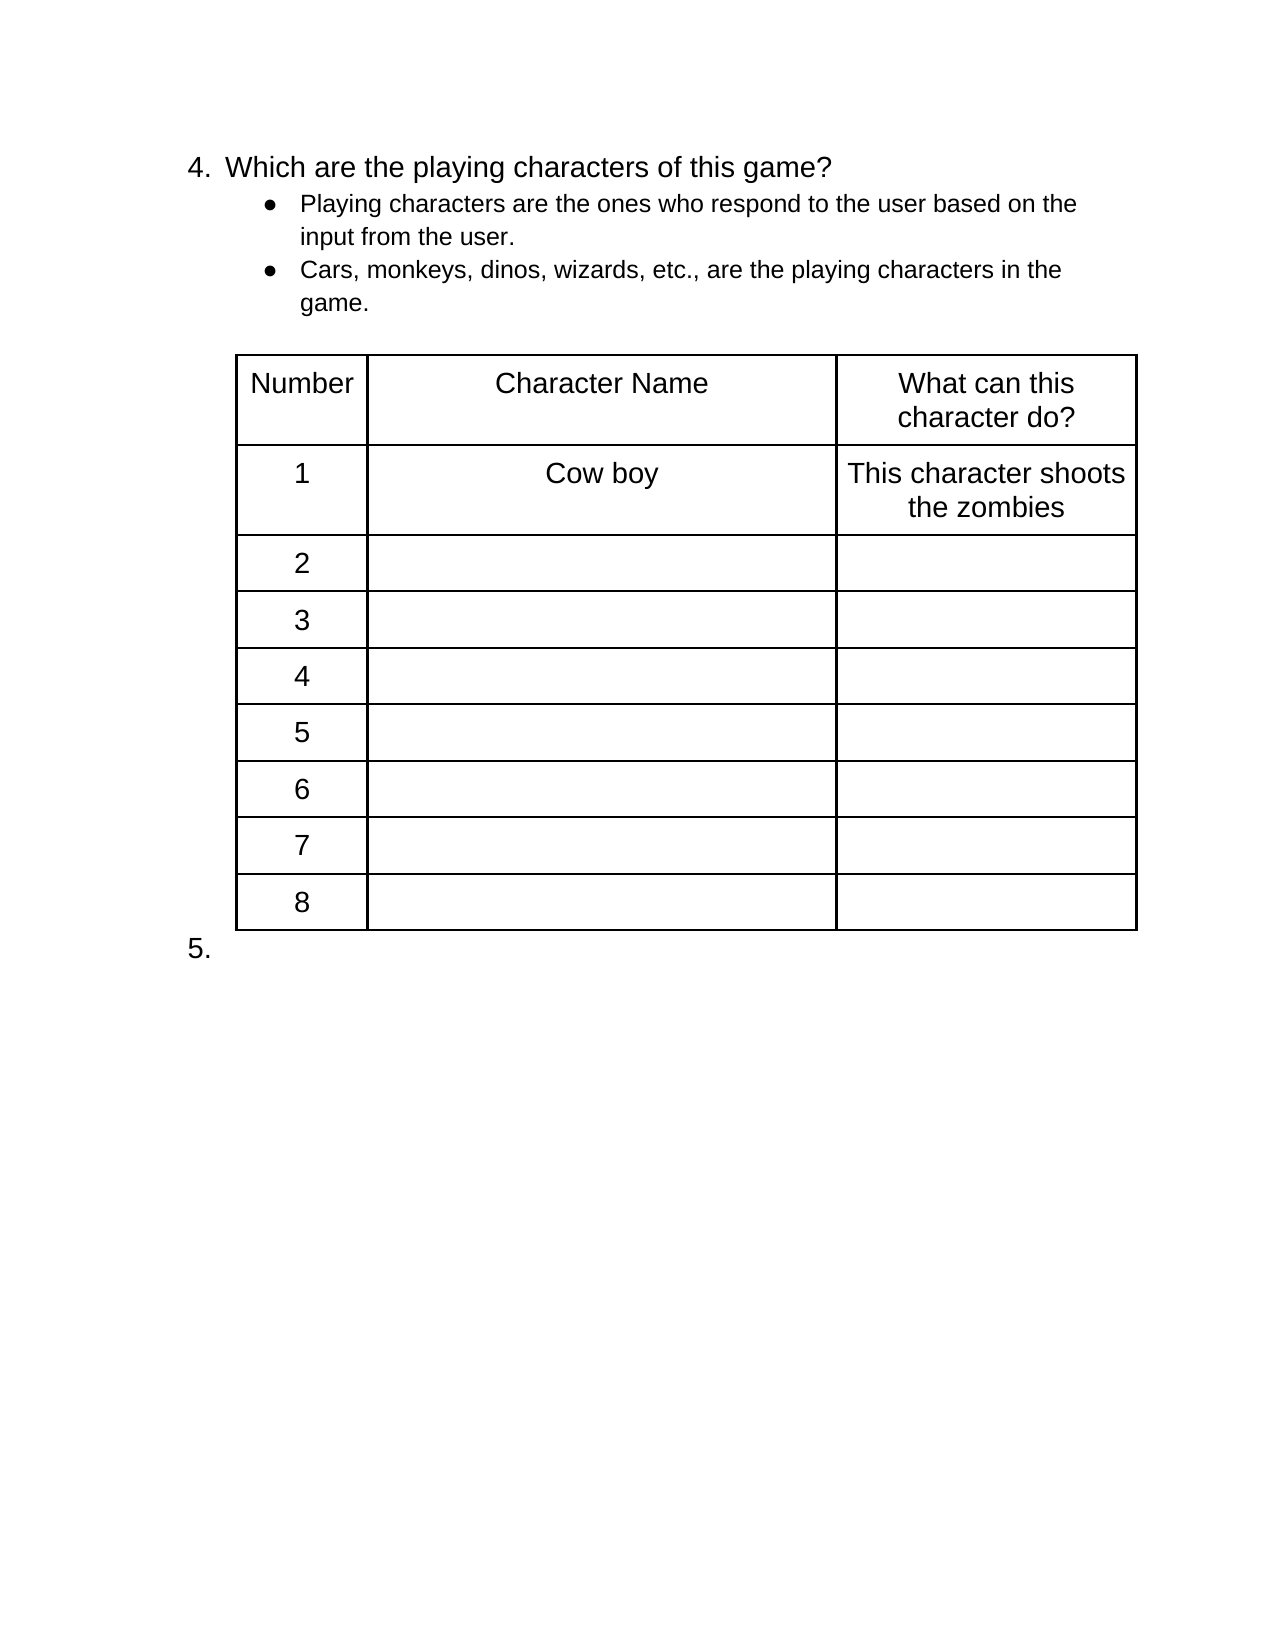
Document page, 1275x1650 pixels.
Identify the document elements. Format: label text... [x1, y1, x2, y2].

table_cell This character shoots the zombies [838, 446, 1135, 534]
table_cell 2 [238, 536, 366, 590]
list Playing characters are the ones who respond to the user based on the input from the user. [262, 188, 1125, 250]
table_header Number [238, 356, 366, 444]
table_cell 1 [238, 446, 366, 534]
table_cell [838, 875, 1135, 929]
table_header What can this character do? [838, 356, 1135, 444]
table_cell [838, 705, 1135, 759]
table_cell [838, 536, 1135, 590]
table_cell Cow boy [369, 446, 835, 534]
table_cell 4 [238, 649, 366, 703]
table_cell [369, 875, 835, 929]
table_header Character Name [369, 356, 835, 444]
table_cell 6 [238, 762, 366, 816]
table_cell [838, 818, 1135, 872]
table_cell [369, 818, 835, 872]
table_cell 8 [238, 875, 366, 929]
table_cell [838, 762, 1135, 816]
table_cell 5 [238, 705, 366, 759]
table_cell [369, 762, 835, 816]
list Cars, monkeys, dinos, wizards, etc., are the playing characters in the game. [262, 254, 1125, 316]
list Which are the playing characters of this game? [187, 150, 1125, 183]
table_cell [369, 536, 835, 590]
table_cell [838, 592, 1135, 647]
table_cell [369, 649, 835, 703]
table_cell [369, 705, 835, 759]
table_cell [838, 649, 1135, 703]
table_cell 7 [238, 818, 366, 872]
table_cell 3 [238, 592, 366, 647]
table_cell [369, 592, 835, 647]
